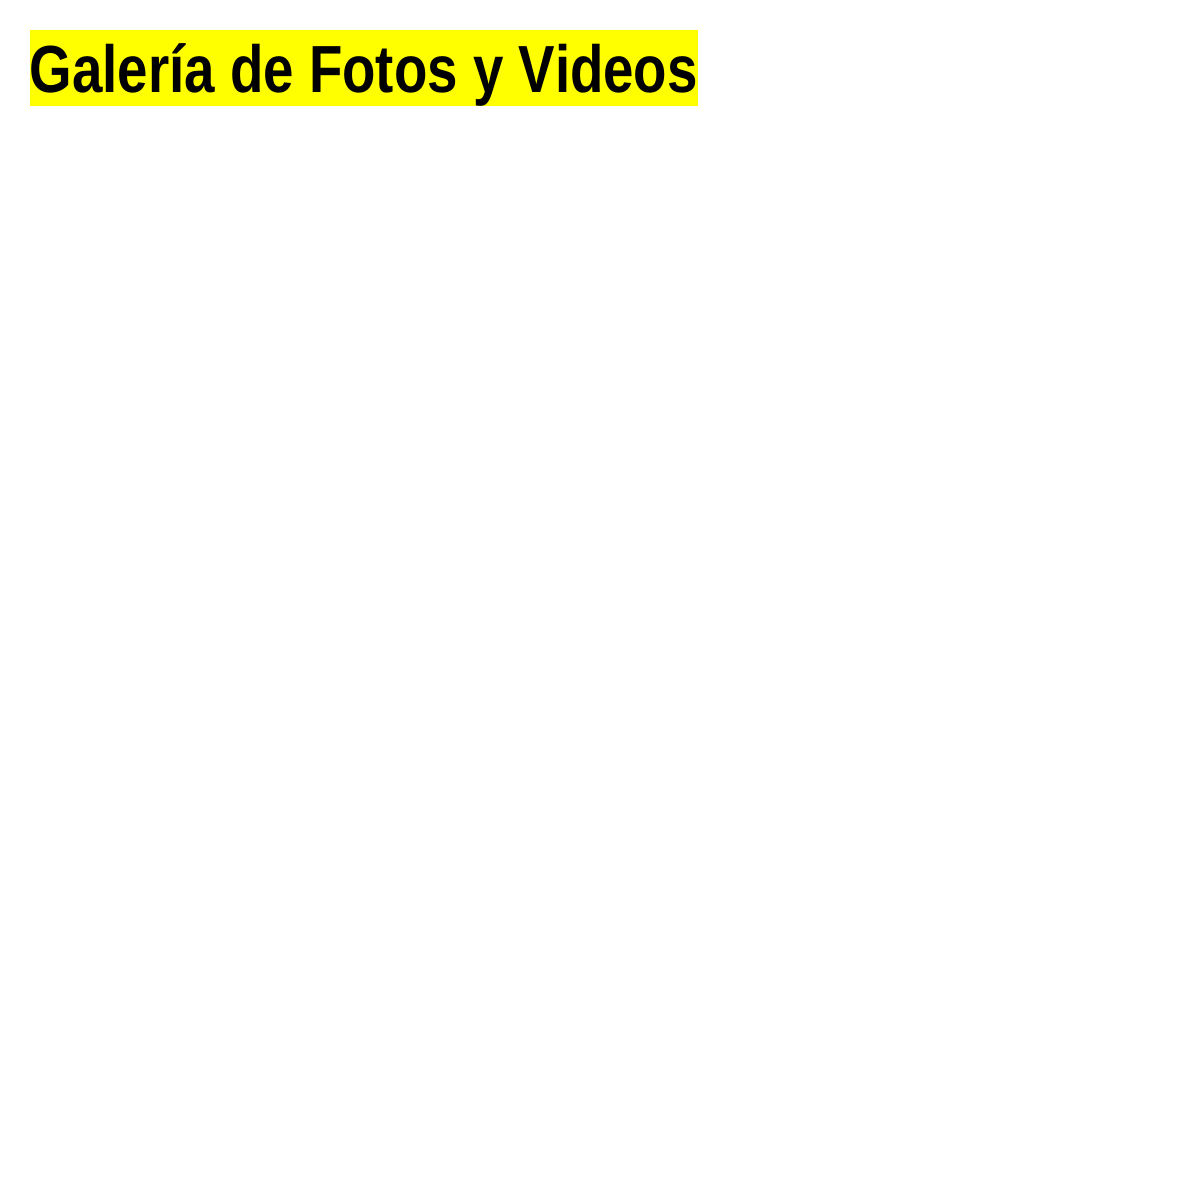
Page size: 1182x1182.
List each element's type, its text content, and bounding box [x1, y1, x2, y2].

text Galería de Fotos y Videos [29, 29, 1152, 106]
